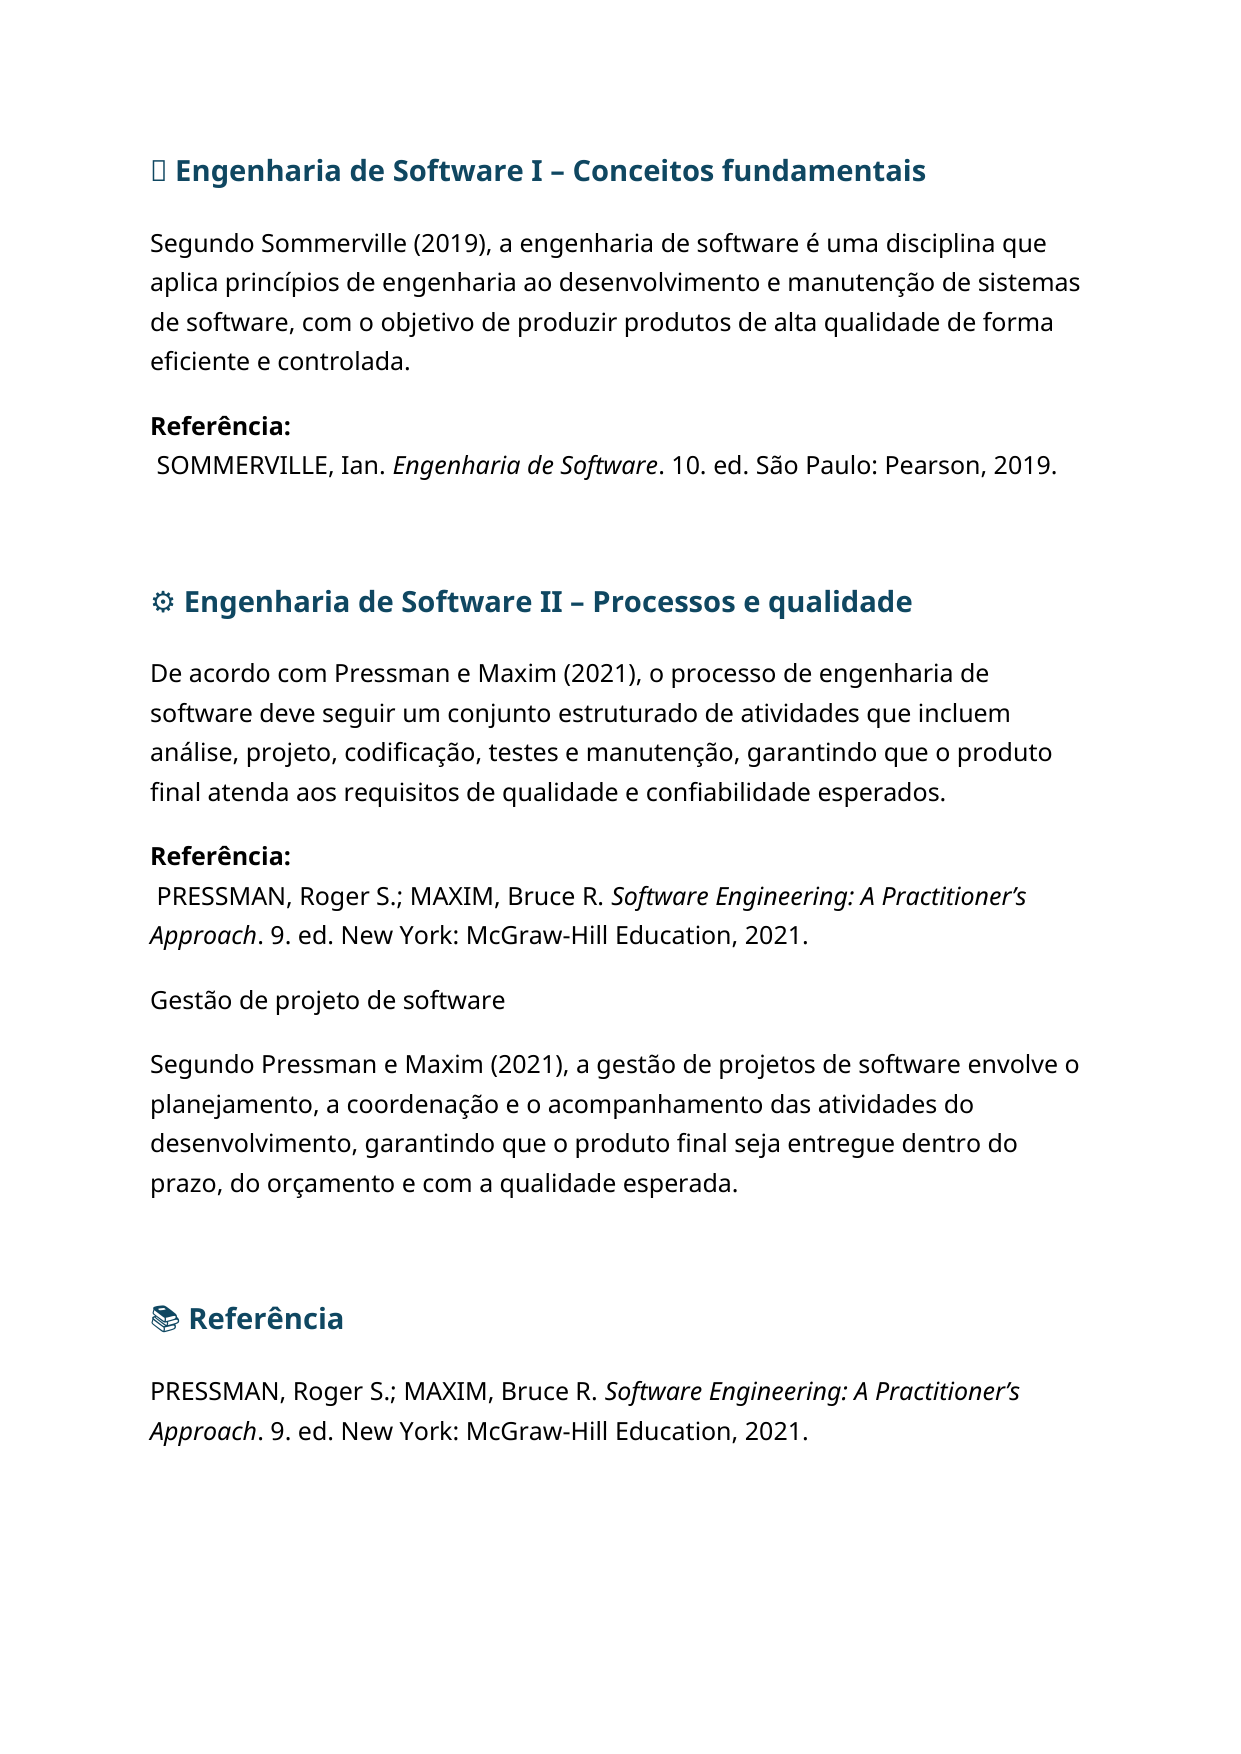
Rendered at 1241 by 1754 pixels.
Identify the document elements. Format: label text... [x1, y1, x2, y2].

subtitle 🧩 Engenharia de Software I – Conceitos fundamentais [150, 150, 1090, 190]
subtitle 📚 Referência [150, 1298, 1090, 1338]
text Referência: SOMMERVILLE, Ian. Engenharia de Software. 10. ed. São Paulo: Pearson, 2019. [150, 408, 1090, 482]
text PRESSMAN, Roger S.; MAXIM, Bruce R. Software Engineering: A Practitioner’s Approach. 9. ed. New York: McGraw-Hill Education, 2021. [150, 1374, 1090, 1447]
text Segundo Sommerville (2019), a engenharia de software é uma disciplina que aplica princípios de engenharia ao desenvolvimento e manutenção de sistemas de software, com o objetivo de produzir produtos de alta qualidade de forma eficiente e controlada. [150, 225, 1090, 378]
subtitle ⚙️ Engenharia de Software II – Processos e qualidade [150, 581, 1090, 621]
text Segundo Pressman e Maxim (2021), a gestão de projetos de software envolve o planejamento, a coordenação e o acompanhamento das atividades do desenvolvimento, garantindo que o produto final seja entregue dentro do prazo, do orçamento e com a qualidade esperada. [150, 1047, 1090, 1199]
text Gestão de projeto de software [150, 982, 1090, 1016]
text De acordo com Pressman e Maxim (2021), o processo de engenharia de software deve seguir um conjunto estruturado de atividades que incluem análise, projeto, codificação, testes e manutenção, garantindo que o produto final atenda aos requisitos de qualidade e confiabilidade esperados. [150, 656, 1090, 808]
text Referência: PRESSMAN, Roger S.; MAXIM, Bruce R. Software Engineering: A Practitioner’s Approach. 9. ed. New York: McGraw-Hill Education, 2021. [150, 839, 1090, 952]
